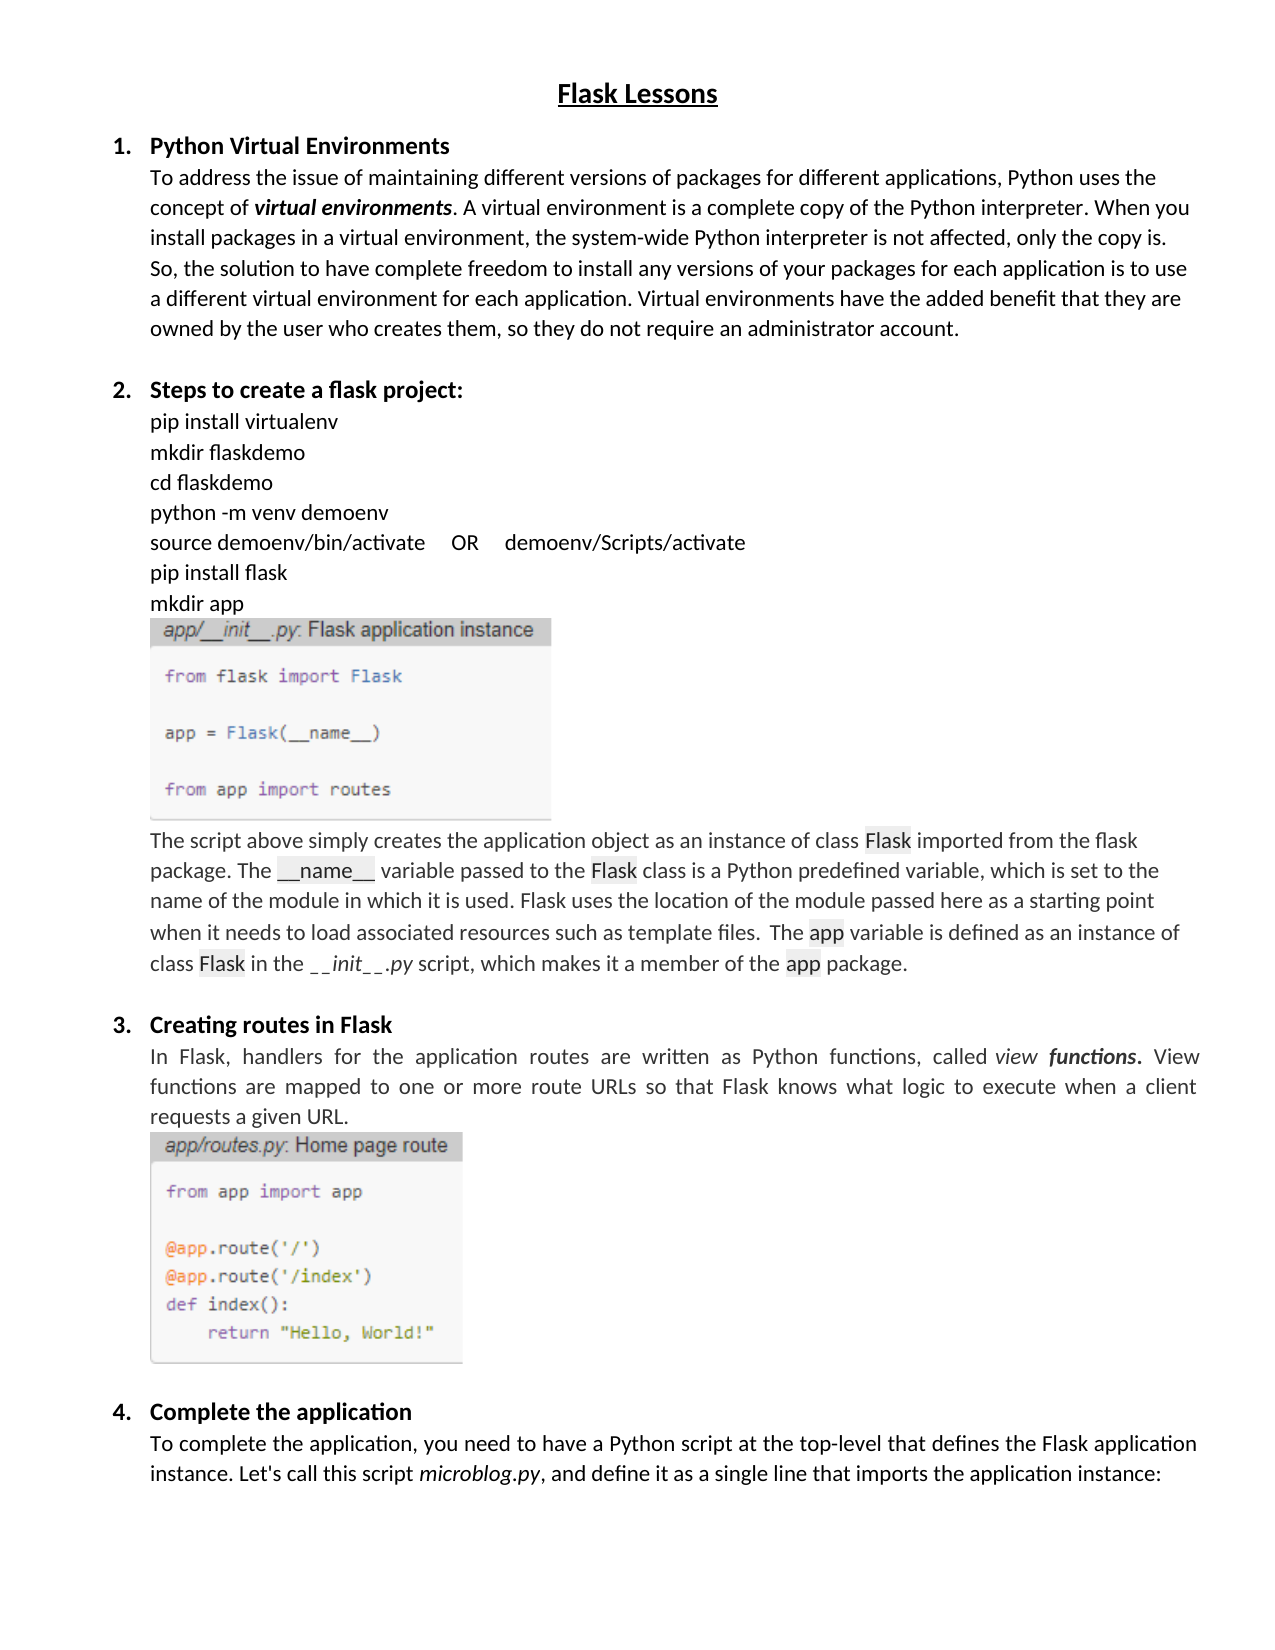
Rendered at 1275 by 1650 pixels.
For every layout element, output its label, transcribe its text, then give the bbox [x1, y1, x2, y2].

text Flask Lessons [75, 75, 1200, 111]
picture [150, 1132, 463, 1364]
list Steps to create a flask project: [112, 374, 1200, 405]
list In Flask, handlers for the application routes are written as Python functions, called view functions. View functions are mapped to one or more route URLs so that Flask knows what logic to execute when a client requests a given URL. [150, 1100, 1200, 1131]
list The script above simply creates the application object as an instance of class Flask imported from the flask package. The __name__ variable passed to the Flask class is a Python predefined variable, which is set to the name of the module in which it is used. Flask uses the location of the module passed here as a starting point when it needs to load associated resources such as template files. The app variable is defined as an instance of class Flask in the __init__.py script, which makes it a member of the app package. [150, 826, 1200, 977]
list Python Virtual Environments [112, 130, 1200, 161]
list Complete the application [112, 1396, 1200, 1427]
list mkdir app [150, 589, 1200, 617]
list pip install flask [150, 558, 1200, 586]
picture [150, 618, 552, 824]
list To complete the application, you need to have a Python script at the top-level that defines the Flask application instance. Let's call this script microblog.py, and define it as a single line that imports the application instance: [150, 1457, 1200, 1487]
list mkdir flaskdemo [150, 438, 1200, 466]
list Creating routes in Flask [112, 1009, 1200, 1040]
list cd flaskdemo [150, 468, 1200, 496]
list source demoenv/bin/activate OR demoenv/Scripts/activate [150, 528, 1200, 556]
list python -m venv demoenv [150, 498, 1200, 526]
list pip install virtualenv [150, 407, 1200, 435]
list To address the issue of maintaining different versions of packages for different applications, Python uses the concept of virtual environments. A virtual environment is a complete copy of the Python interpreter. When you install packages in a virtual environment, the system-wide Python interpreter is not affected, only the copy is. So, the solution to have complete freedom to install any versions of your packages for each application is to use a different virtual environment for each application. Virtual environments have the added benefit that they are owned by the user who creates them, so they do not require an administrator account. [150, 163, 1200, 342]
